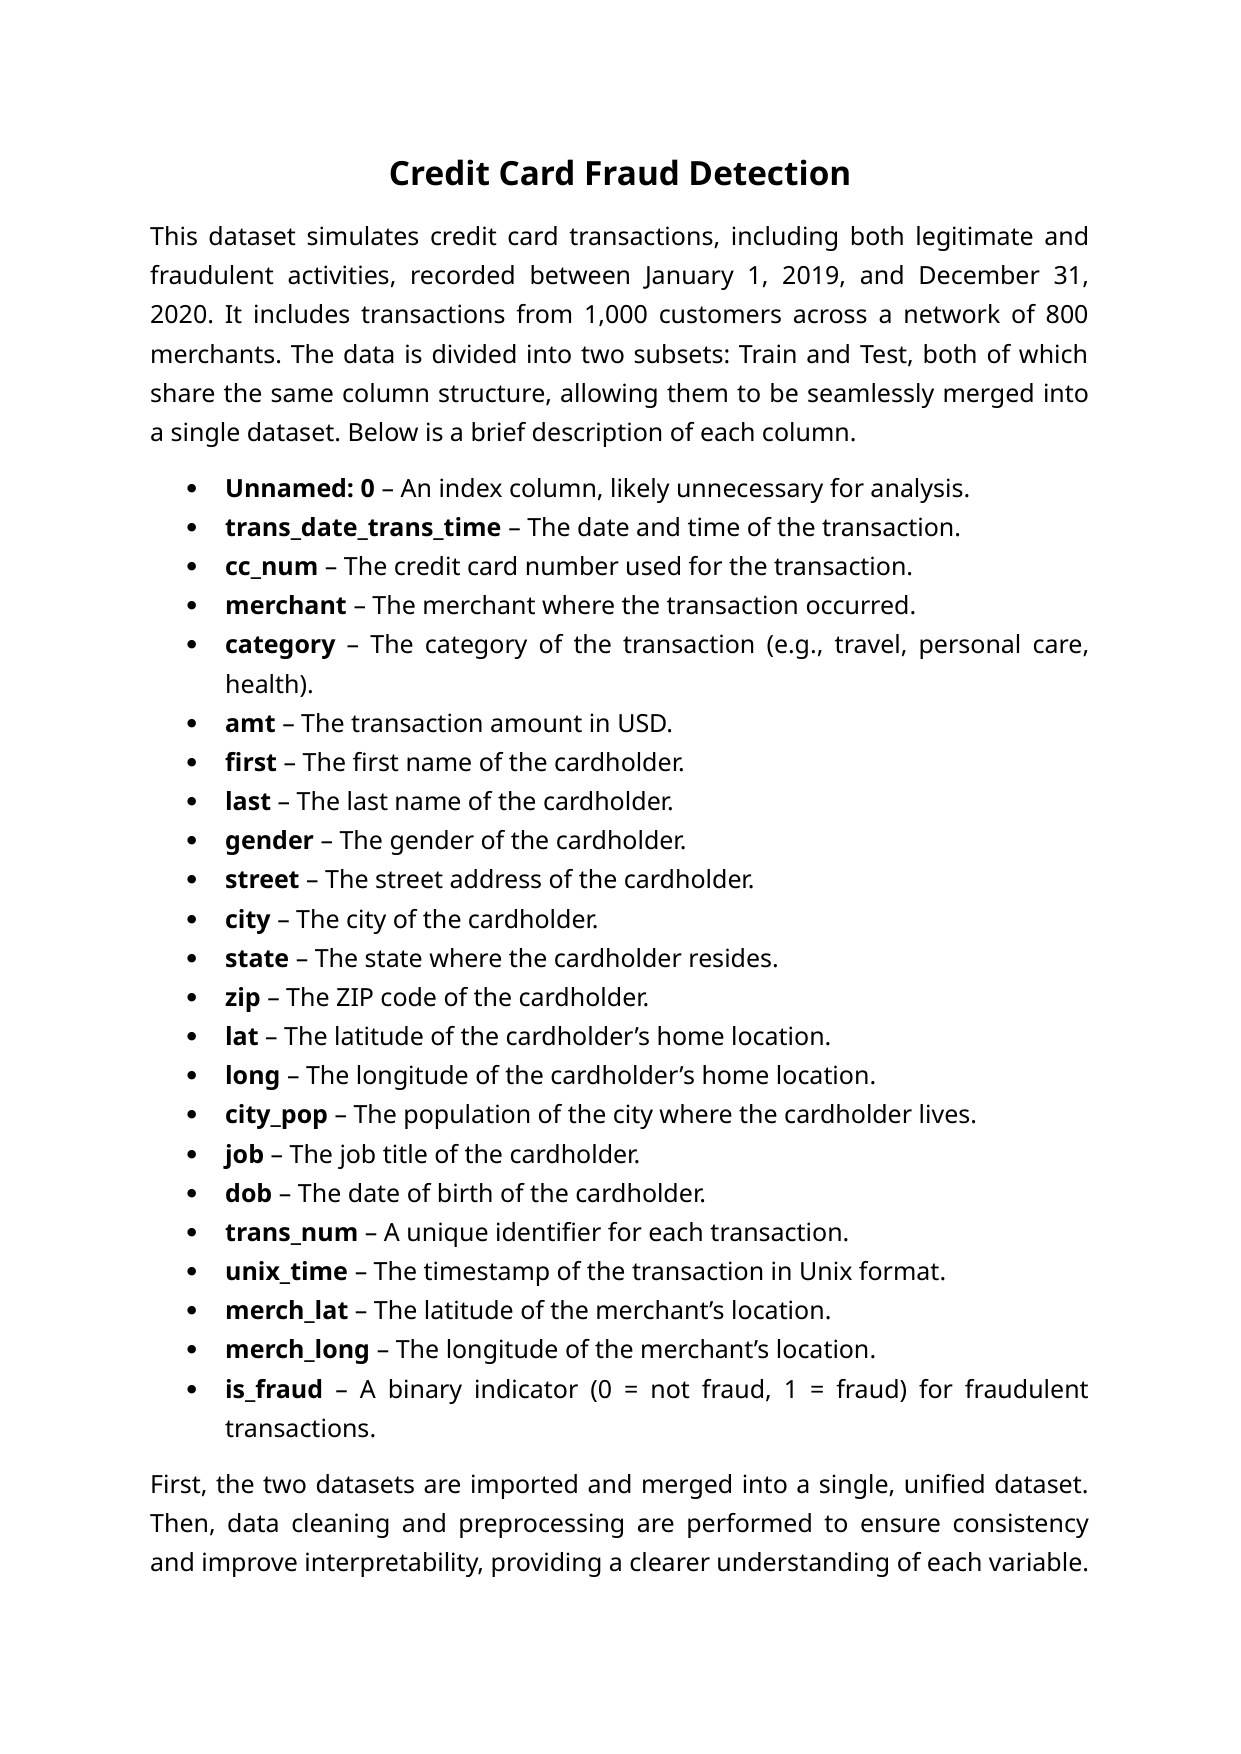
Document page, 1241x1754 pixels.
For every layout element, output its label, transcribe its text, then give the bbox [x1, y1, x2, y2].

list city_pop – The population of the city where the cardholder lives. [187, 1097, 1090, 1131]
list amt – The transaction amount in USD. [187, 706, 1090, 739]
list cc_num – The credit card number used for the transaction. [187, 549, 1090, 583]
list city – The city of the cardholder. [187, 901, 1090, 935]
text Credit Card Fraud Detection [150, 150, 1090, 195]
list merch_lat – The latitude of the merchant’s location. [187, 1293, 1090, 1327]
list is_fraud – A binary indicator (0 = not fraud, 1 = fraud) for fraudulent transactions. [187, 1371, 1090, 1444]
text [150, 1466, 1090, 1579]
list lat – The latitude of the cardholder’s home location. [187, 1019, 1090, 1053]
list unix_time – The timestamp of the transaction in Unix format. [187, 1254, 1090, 1288]
list state – The state where the cardholder resides. [187, 941, 1090, 974]
list merchant – The merchant where the transaction occurred. [187, 588, 1090, 622]
list last – The last name of the cardholder. [187, 784, 1090, 818]
list trans_num – A unique identifier for each transaction. [187, 1215, 1090, 1249]
list trans_date_trans_time – The date and time of the transaction. [187, 510, 1090, 544]
list zip – The ZIP code of the cardholder. [187, 980, 1090, 1014]
list street – The street address of the cardholder. [187, 862, 1090, 896]
text This dataset simulates credit card transactions, including both legitimate and fraudulent activities, recorded between January 1, 2019, and December 31, 2020. It includes transactions from 1,000 customers across a network of 800 merchants. The data is divided into two subsets: Train and Test, both of which share the same column structure, allowing them to be seamlessly merged into a single dataset. Below is a brief description of each column. [150, 219, 1090, 449]
list Unnamed: 0 – An index column, likely unnecessary for analysis. [187, 471, 1090, 504]
list first – The first name of the cardholder. [187, 745, 1090, 779]
list dob – The date of birth of the cardholder. [187, 1176, 1090, 1209]
list long – The longitude of the cardholder’s home location. [187, 1058, 1090, 1092]
list gender – The gender of the cardholder. [187, 823, 1090, 857]
list job – The job title of the cardholder. [187, 1136, 1090, 1170]
list category – The category of the transaction (e.g., travel, personal care, health). [187, 627, 1090, 700]
list merch_long – The longitude of the merchant’s location. [187, 1332, 1090, 1366]
